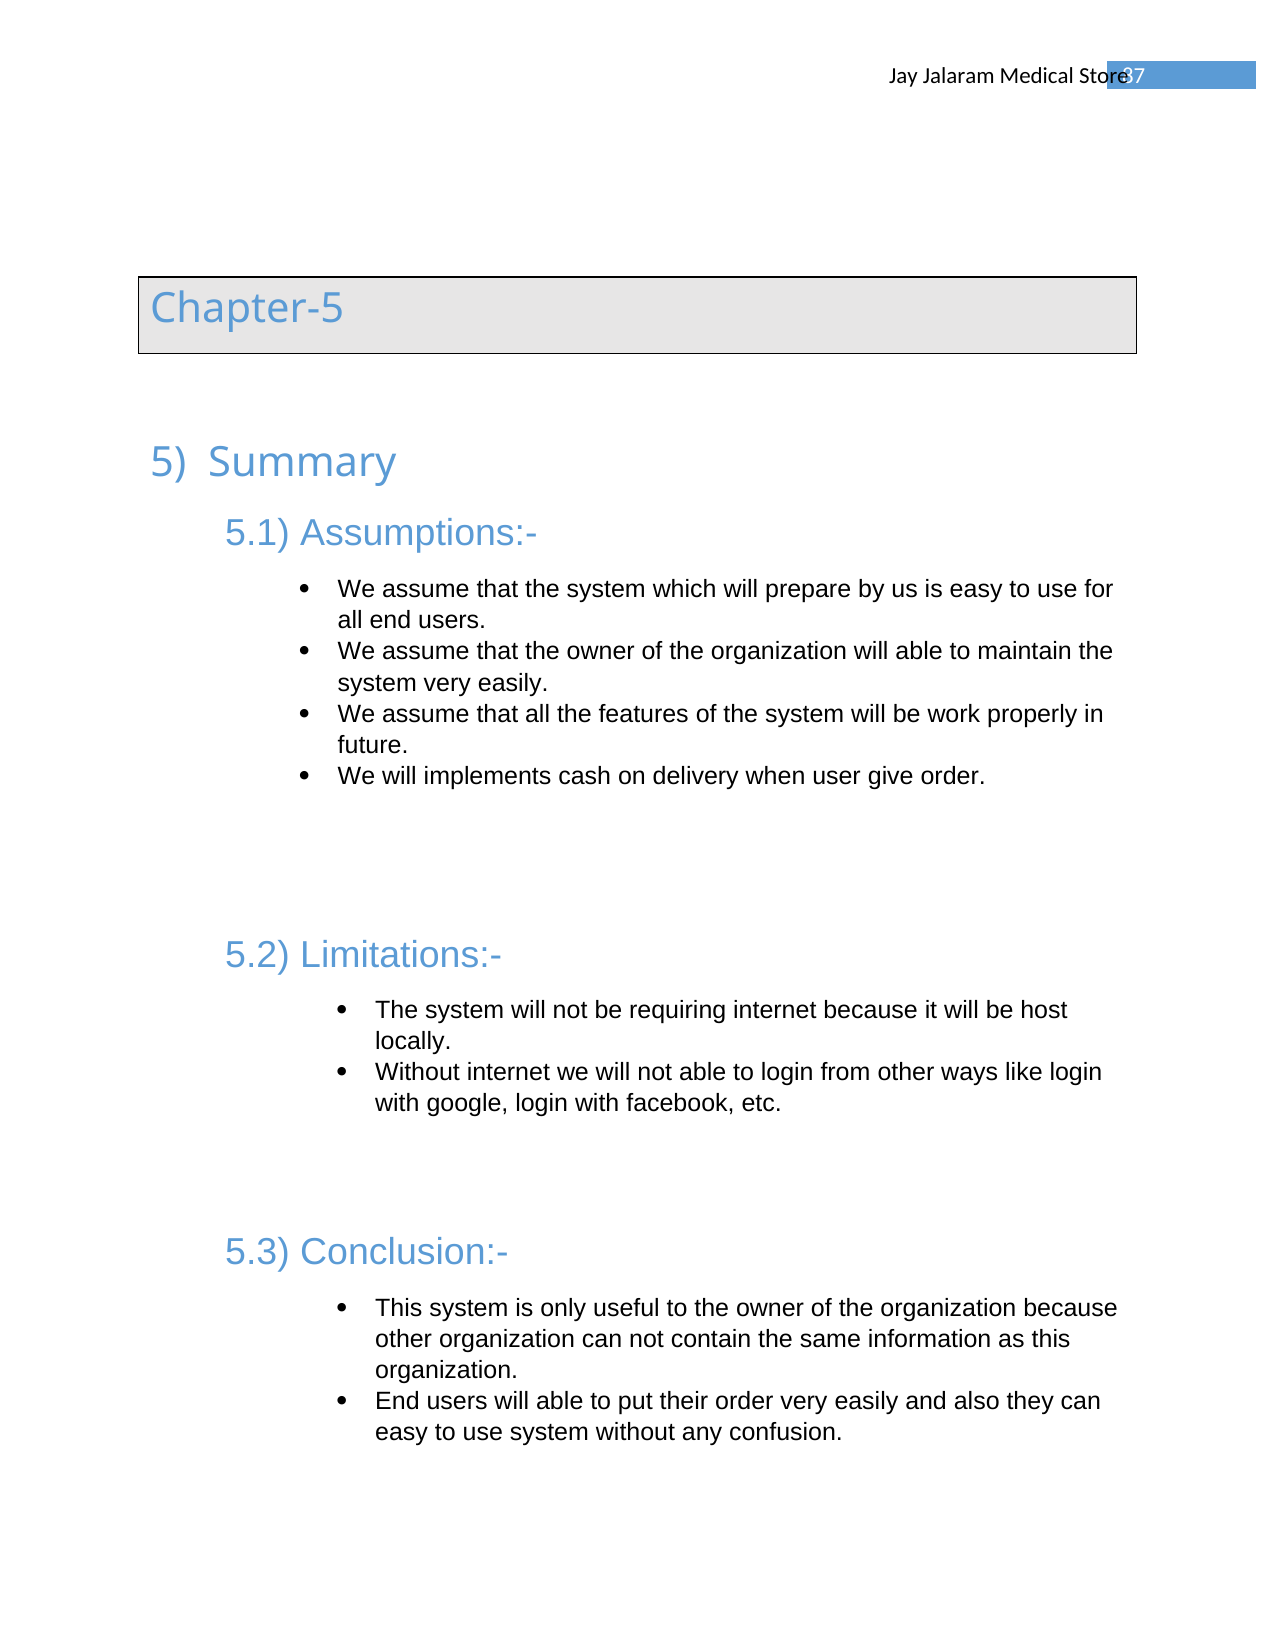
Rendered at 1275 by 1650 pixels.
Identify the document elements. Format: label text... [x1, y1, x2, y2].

list We assume that the system which will prepare by us is easy to use for all end users. [300, 574, 1125, 634]
text 5.1) Assumptions:- [150, 510, 1125, 553]
list Without internet we will not able to login from other ways like login with google, login with facebook, etc. [337, 1057, 1125, 1117]
text 5.2) Limitations:- [150, 932, 1125, 975]
list We assume that all the features of the system will be work properly in future. [300, 698, 1125, 758]
text 5.3) Conclusion:- [150, 1229, 1125, 1272]
list The system will not be requiring internet because it will be host locally. [337, 995, 1125, 1055]
list We will implements cash on delivery when user give order. [300, 761, 1125, 789]
list This system is only useful to the owner of the organization because other organization can not contain the same information as this organization. [337, 1292, 1125, 1383]
list We assume that the owner of the organization will able to maintain the system very easily. [300, 636, 1125, 696]
text 5) Summary [150, 432, 1125, 489]
table_header Chapter-5 [139, 278, 1136, 353]
list End users will able to put their order very easily and also they can easy to use system without any confusion. [337, 1386, 1125, 1446]
